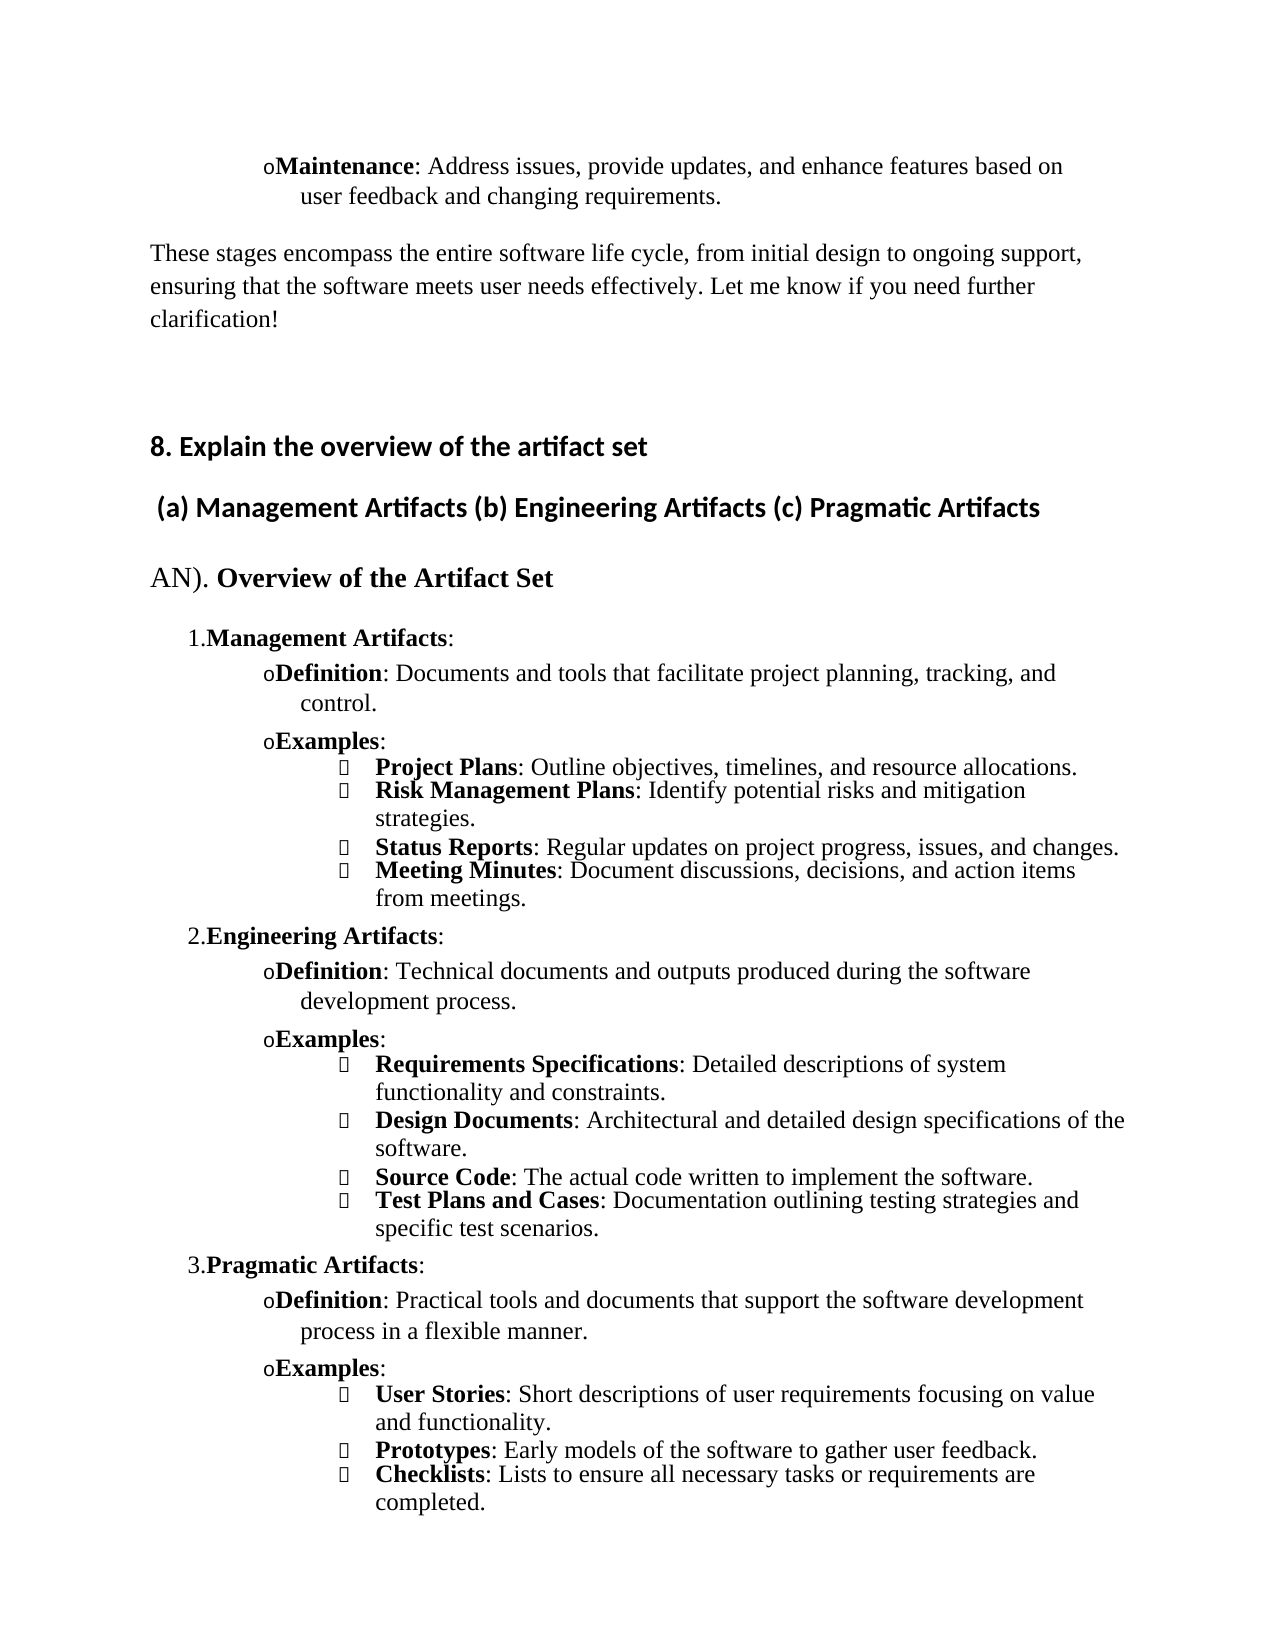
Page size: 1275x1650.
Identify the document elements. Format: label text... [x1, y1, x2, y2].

text user feedback and changing requirements. [300, 181, 1132, 210]
text oDefinition: Technical documents and outputs produced during the software [263, 951, 1132, 986]
text oDefinition: Documents and tools that facilitate project planning, tracking, and [263, 653, 1132, 688]
text  Prototypes: Early models of the software to gather user feedback. [338, 1440, 1132, 1463]
text oExamples: [263, 722, 1132, 757]
text functionality and constraints. [375, 1077, 1132, 1106]
text 1.Management Artifacts: [187, 618, 1132, 653]
text software. [375, 1133, 1132, 1162]
text oExamples: [263, 1019, 1132, 1054]
text  Project Plans: Outline objectives, timelines, and resource allocations. [338, 757, 1132, 780]
text  Checklists: Lists to ensure all necessary tasks or requirements are [338, 1463, 1132, 1487]
text  Requirements Specifications: Detailed descriptions of system [338, 1054, 1132, 1077]
text oExamples: [263, 1349, 1132, 1384]
text specific test scenarios. [375, 1213, 1132, 1242]
text and functionality. [375, 1407, 1132, 1436]
text 2.Engineering Artifacts: [187, 917, 1132, 951]
text ensuring that the software meets user needs effectively. Let me know if you need further [150, 271, 1132, 300]
text 3.Pragmatic Artifacts: [187, 1246, 1132, 1281]
text oMaintenance: Address issues, provide updates, and enhance features based on [263, 146, 1132, 181]
text These stages encompass the entire software life cycle, from initial design to ongoing support, [150, 238, 1132, 267]
text  Design Documents: Architectural and detailed design specifications of the [338, 1110, 1132, 1133]
text AN). Overview of the Artifact Set [150, 555, 1132, 596]
text  Source Code: The actual code written to implement the software. [338, 1166, 1132, 1190]
text development process. [300, 986, 1132, 1015]
text  Risk Management Plans: Identify potential risks and mitigation [338, 780, 1132, 803]
text 8. Explain the overview of the artifact set [150, 433, 1132, 462]
text  User Stories: Short descriptions of user requirements focusing on value [338, 1384, 1132, 1407]
text clarification! [150, 304, 1132, 333]
text  Meeting Minutes: Document discussions, decisions, and action items [338, 860, 1132, 883]
text control. [300, 688, 1132, 717]
text oDefinition: Practical tools and documents that support the software development [263, 1281, 1132, 1316]
text from meetings. [375, 883, 1132, 912]
text  Status Reports: Regular updates on project progress, issues, and changes. [338, 836, 1132, 860]
text  Test Plans and Cases: Documentation outlining testing strategies and [338, 1190, 1132, 1213]
text completed. [375, 1487, 1132, 1516]
text process in a flexible manner. [300, 1316, 1132, 1344]
text strategies. [375, 803, 1132, 832]
text (a) Management Artifacts (b) Engineering Artifacts (c) Pragmatic Artifacts [150, 494, 1132, 524]
